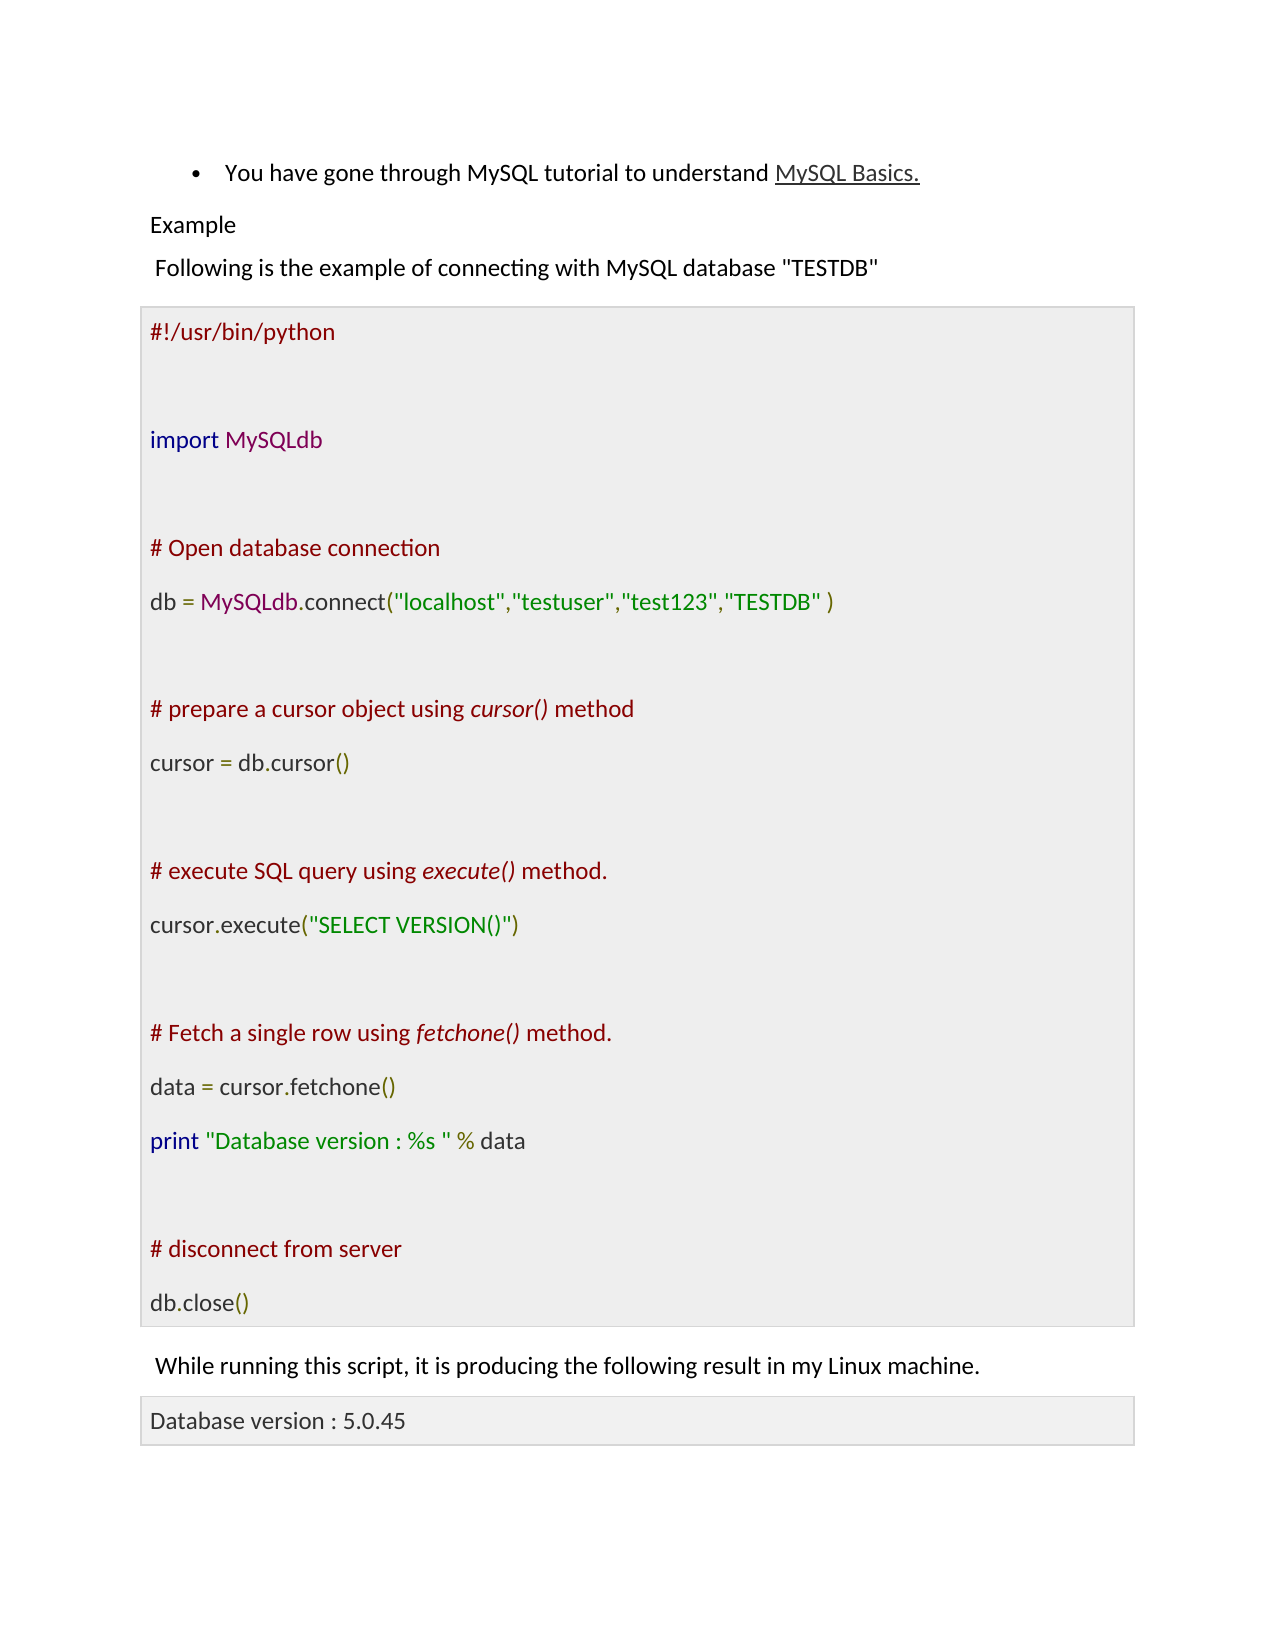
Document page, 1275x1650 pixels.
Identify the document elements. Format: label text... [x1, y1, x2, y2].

text print "Database version : %s " % data [142, 1115, 1133, 1156]
text cursor.execute("SELECT VERSION()") [142, 899, 1133, 940]
text # Fetch a single row using fetchone() method. [142, 1007, 1133, 1048]
text data = cursor.fetchone() [142, 1061, 1133, 1102]
list You have gone through MySQL tutorial to understand MySQL Basics. [192, 150, 1120, 187]
text import MySQLdb [142, 414, 1133, 454]
text db = MySQLdb.connect("localhost","testuser","test123","TESTDB" ) [142, 576, 1133, 616]
text #!/usr/bin/python [142, 308, 1133, 346]
text cursor = db.cursor() [142, 738, 1133, 778]
text # disconnect from server [142, 1223, 1133, 1264]
text # execute SQL query using execute() method. [142, 846, 1133, 886]
text # prepare a cursor object using cursor() method [142, 684, 1133, 724]
text Following is the example of connecting with MySQL database "TESTDB" [155, 245, 1120, 282]
text Database version : 5.0.45 [142, 1397, 1133, 1444]
text While running this script, it is producing the following result in my Linux machine. [155, 1343, 1120, 1381]
text # Open database connection [142, 522, 1133, 562]
text Example [150, 202, 1120, 240]
text db.close() [142, 1277, 1133, 1326]
